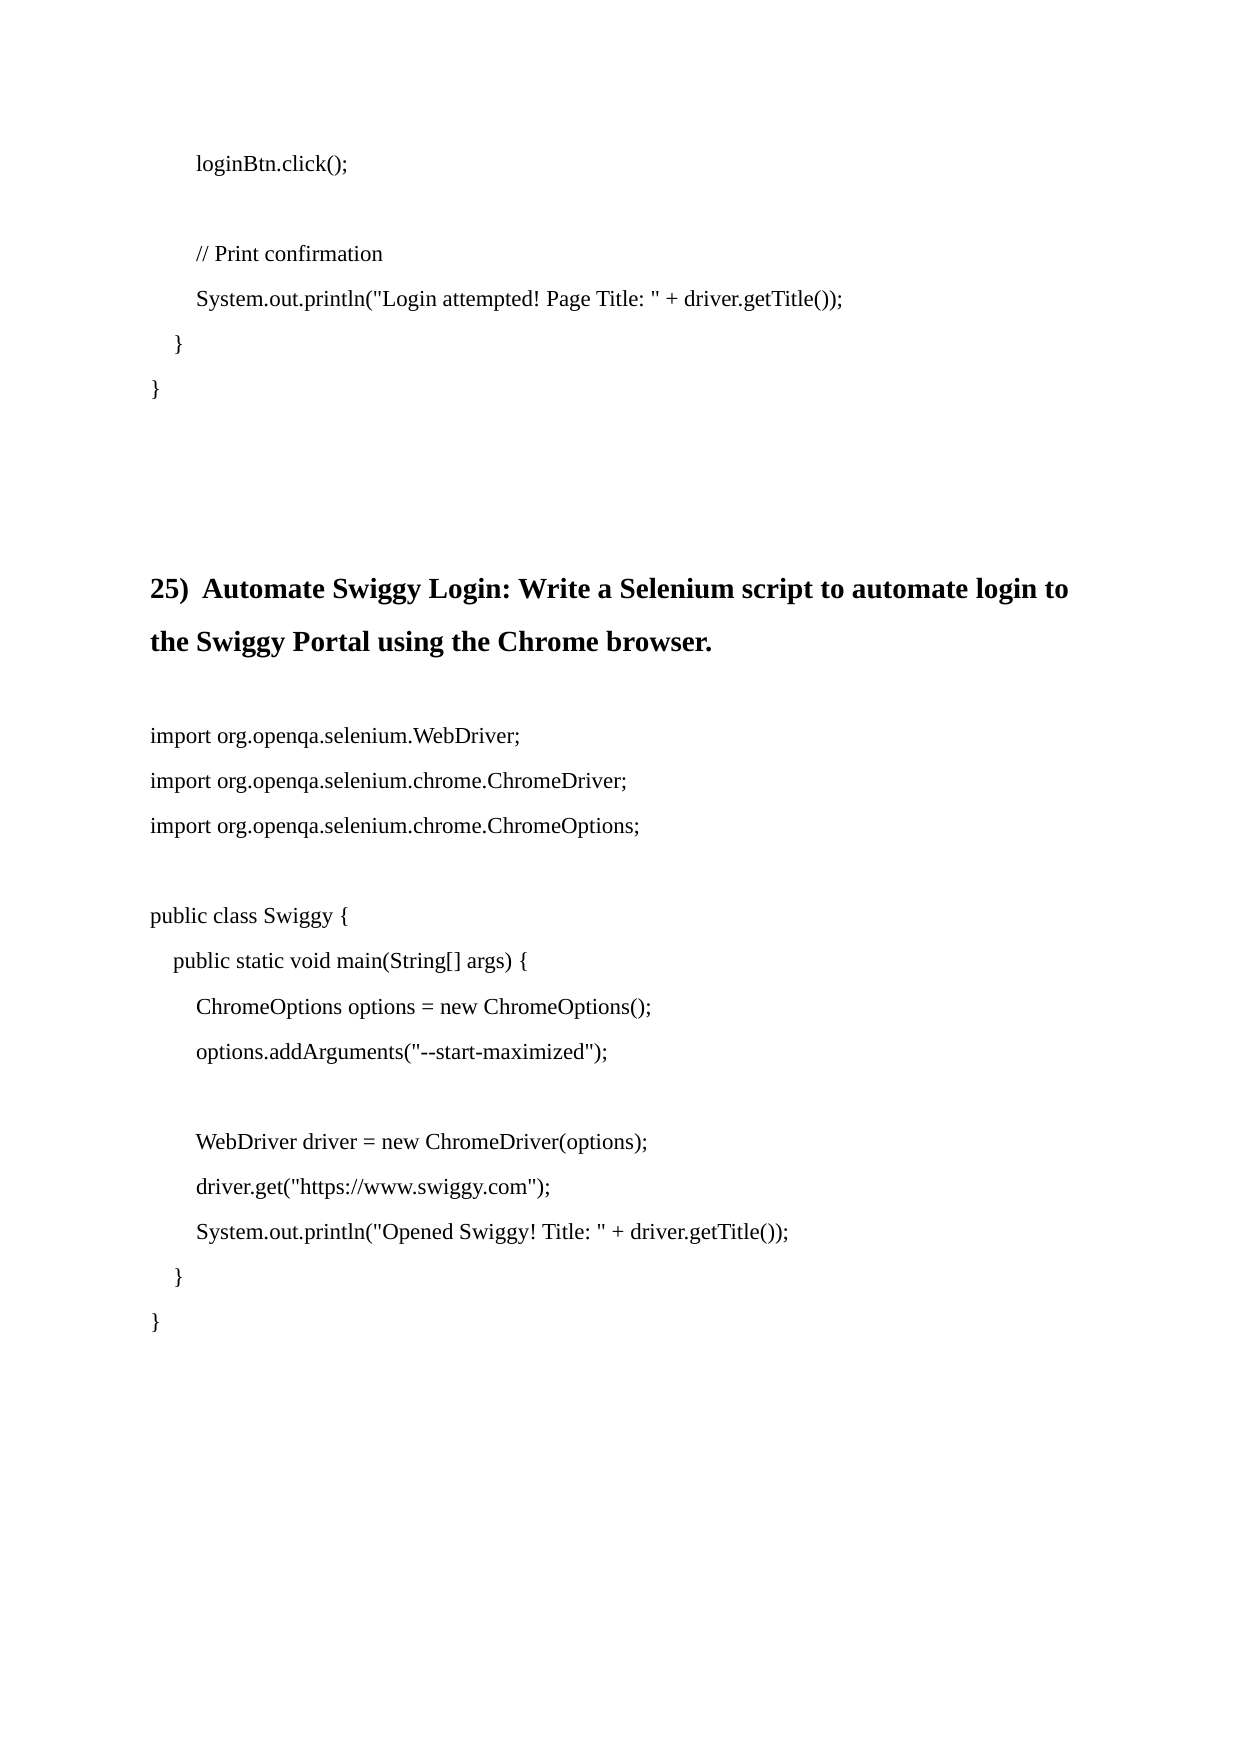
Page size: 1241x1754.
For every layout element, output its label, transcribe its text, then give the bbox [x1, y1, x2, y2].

text } [150, 1263, 1090, 1290]
text System.out.println("Opened Swiggy! Title: " + driver.getTitle()); [150, 1218, 1090, 1244]
text import org.openqa.selenium.WebDriver; [150, 722, 1090, 748]
text } [150, 1308, 1090, 1335]
text ChromeOptions options = new ChromeOptions(); [150, 993, 1090, 1019]
text 25) Automate Swiggy Login: Write a Selenium script to automate login to [150, 571, 1090, 605]
text public static void main(String[] args) { [150, 948, 1090, 974]
text import org.openqa.selenium.chrome.ChromeOptions; [150, 812, 1090, 839]
text import org.openqa.selenium.chrome.ChromeDriver; [150, 767, 1090, 793]
text the Swiggy Portal using the Chrome browser. [150, 624, 1090, 658]
text driver.get("https://www.swiggy.com"); [150, 1173, 1090, 1199]
text public class Swiggy { [150, 902, 1090, 929]
text } [150, 330, 1090, 357]
text loginBtn.click(); [150, 150, 1090, 176]
text } [150, 376, 1090, 402]
text // Print confirmation [150, 240, 1090, 267]
text System.out.println("Login attempted! Page Title: " + driver.getTitle()); [150, 285, 1090, 312]
text WebDriver driver = new ChromeDriver(options); [150, 1128, 1090, 1154]
text options.addArguments("--start-maximized"); [150, 1038, 1090, 1064]
